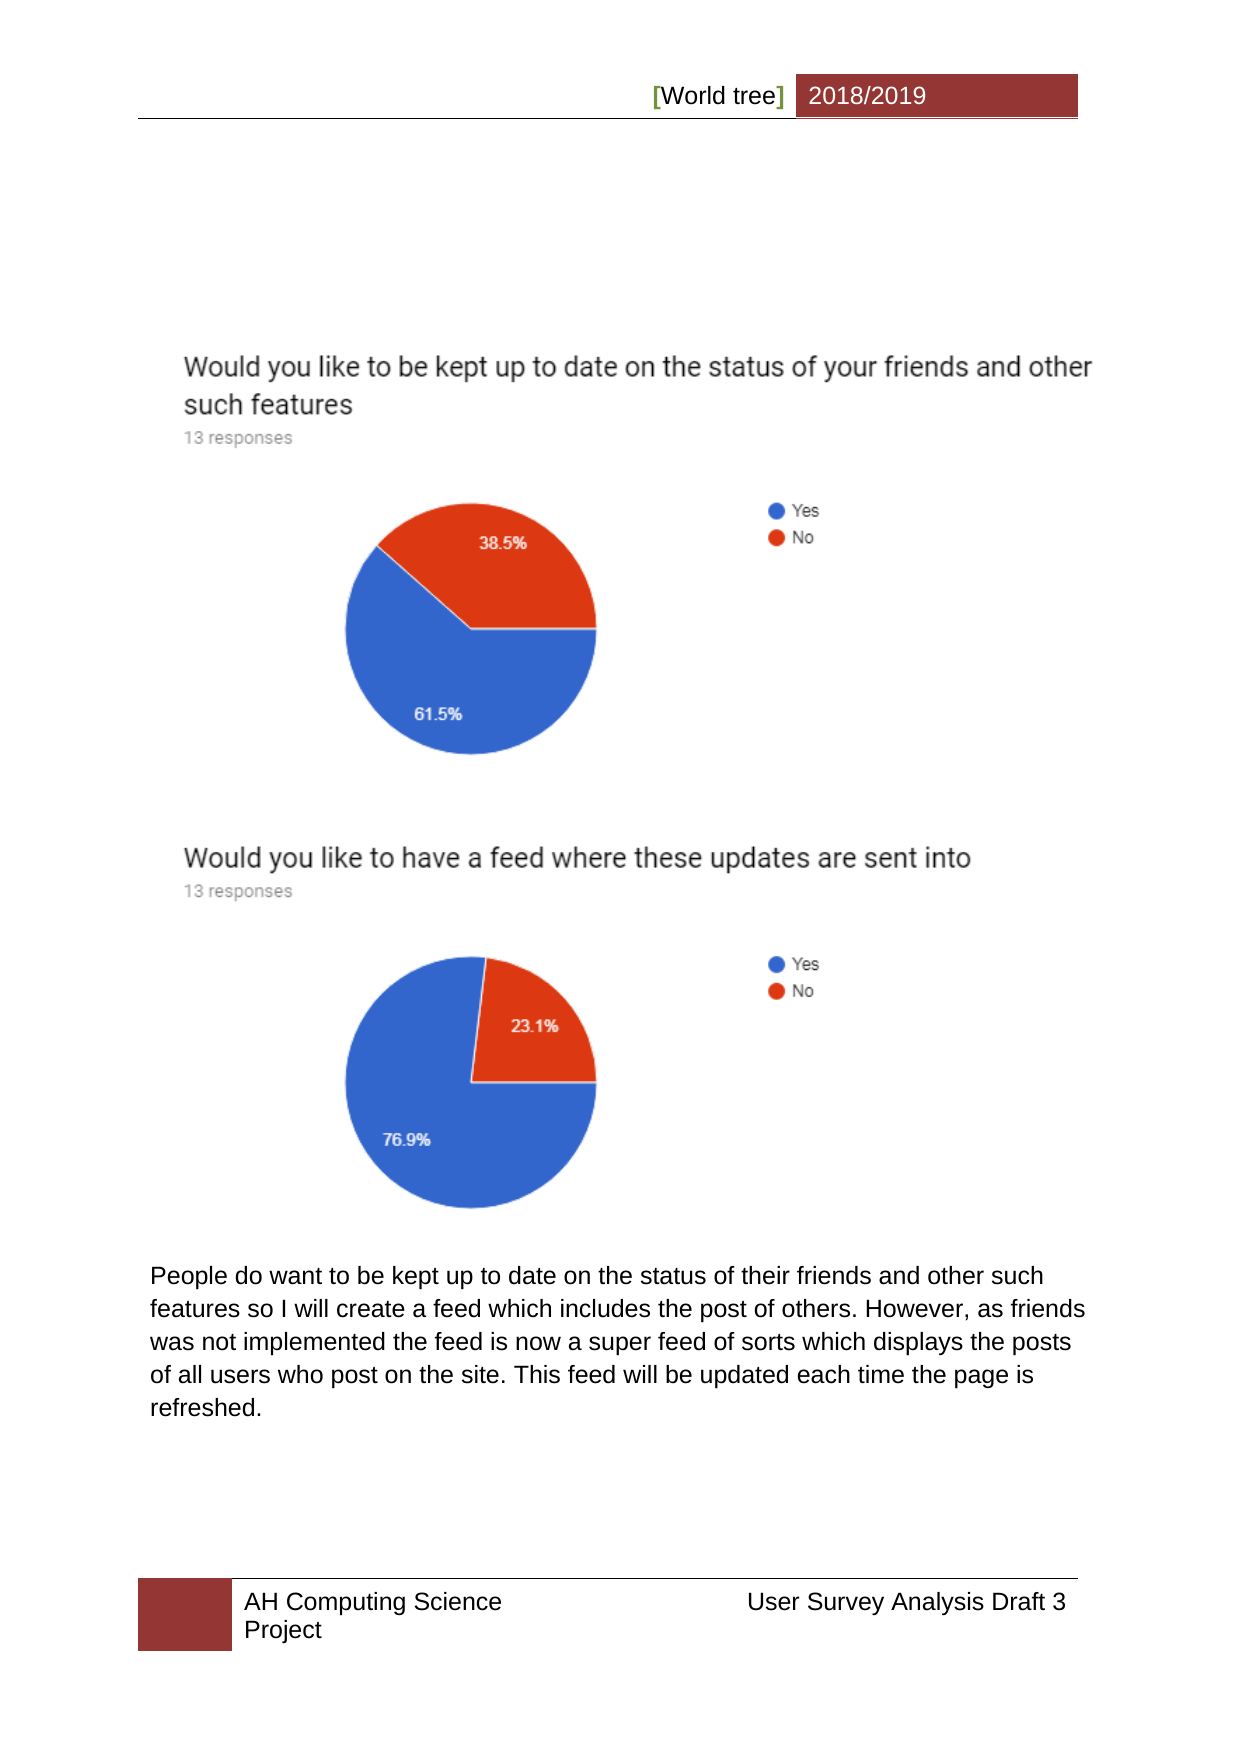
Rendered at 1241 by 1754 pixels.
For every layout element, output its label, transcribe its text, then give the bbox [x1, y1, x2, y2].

text People do want to be kept up to date on the status of their friends and other such features so I will create a feed which includes the post of others. However, as friends was not implemented the feed is now a super feed of sorts which displays the posts of all users who post on the site. This feed will be updated each time the page is refreshed. [150, 1257, 1090, 1422]
picture [150, 806, 1125, 1257]
picture [150, 315, 1125, 803]
